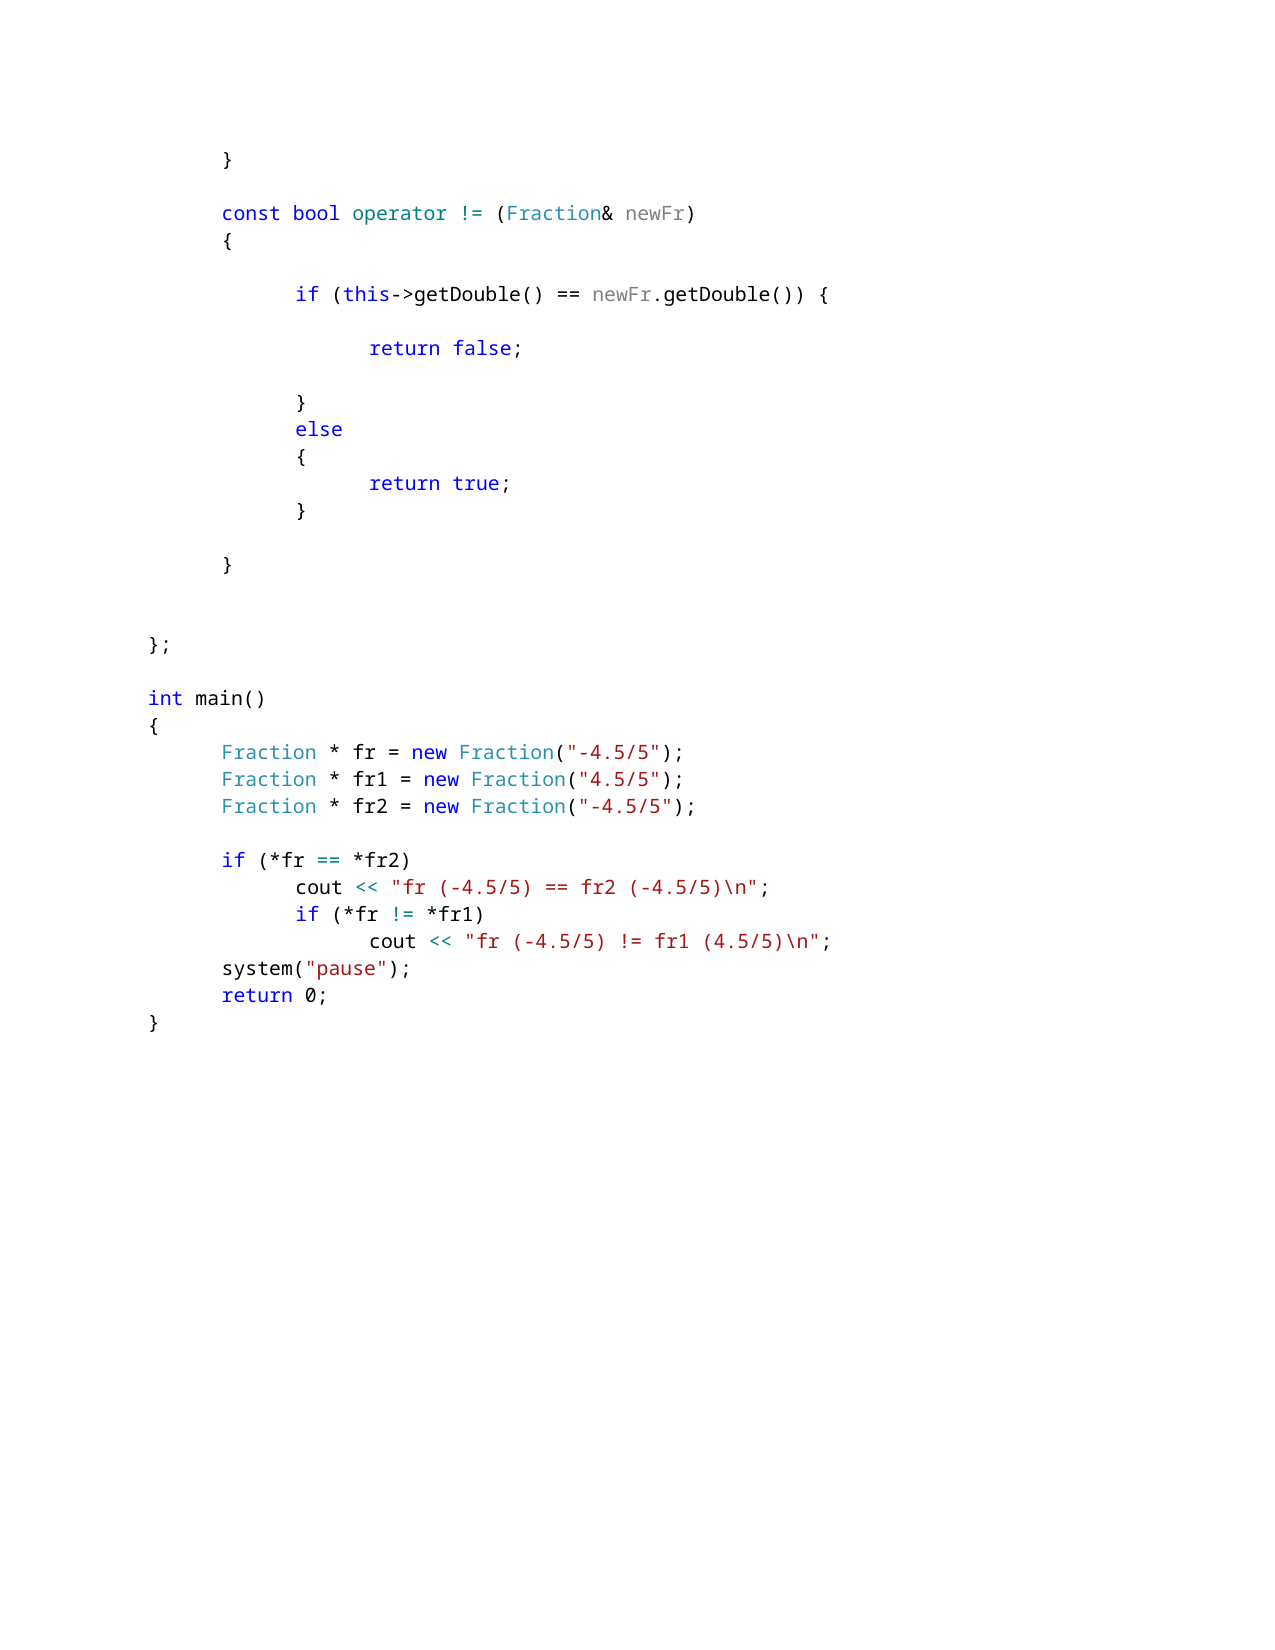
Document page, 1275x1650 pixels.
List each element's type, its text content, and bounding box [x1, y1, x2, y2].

text Fraction * fr = new Fraction("-4.5/5"); [148, 739, 1186, 766]
text else [148, 415, 1186, 442]
text { [148, 226, 1186, 253]
text if (*fr == *fr2) [148, 847, 1186, 873]
text } [148, 550, 1186, 577]
text } [148, 496, 1186, 523]
text Fraction * fr1 = new Fraction("4.5/5"); [148, 766, 1186, 793]
text return false; [148, 334, 1186, 361]
text } [148, 145, 1186, 172]
text cout << "fr (-4.5/5) == fr2 (-4.5/5)\n"; [148, 873, 1186, 901]
text return true; [148, 469, 1186, 496]
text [148, 280, 1186, 307]
text int main() [148, 685, 1186, 712]
text const bool operator != (Fraction& newFr) [148, 199, 1186, 226]
text } [148, 1008, 1186, 1035]
text if (*fr != *fr1) [148, 901, 1186, 927]
text }; [148, 631, 1186, 658]
text cout << "fr (-4.5/5) != fr1 (4.5/5)\n"; [148, 927, 1186, 954]
text { [148, 712, 1186, 739]
text Fraction * fr2 = new Fraction("-4.5/5"); [148, 793, 1186, 819]
text return 0; [148, 981, 1186, 1008]
text { [148, 442, 1186, 469]
text } [148, 388, 1186, 415]
text system("pause"); [148, 954, 1186, 981]
